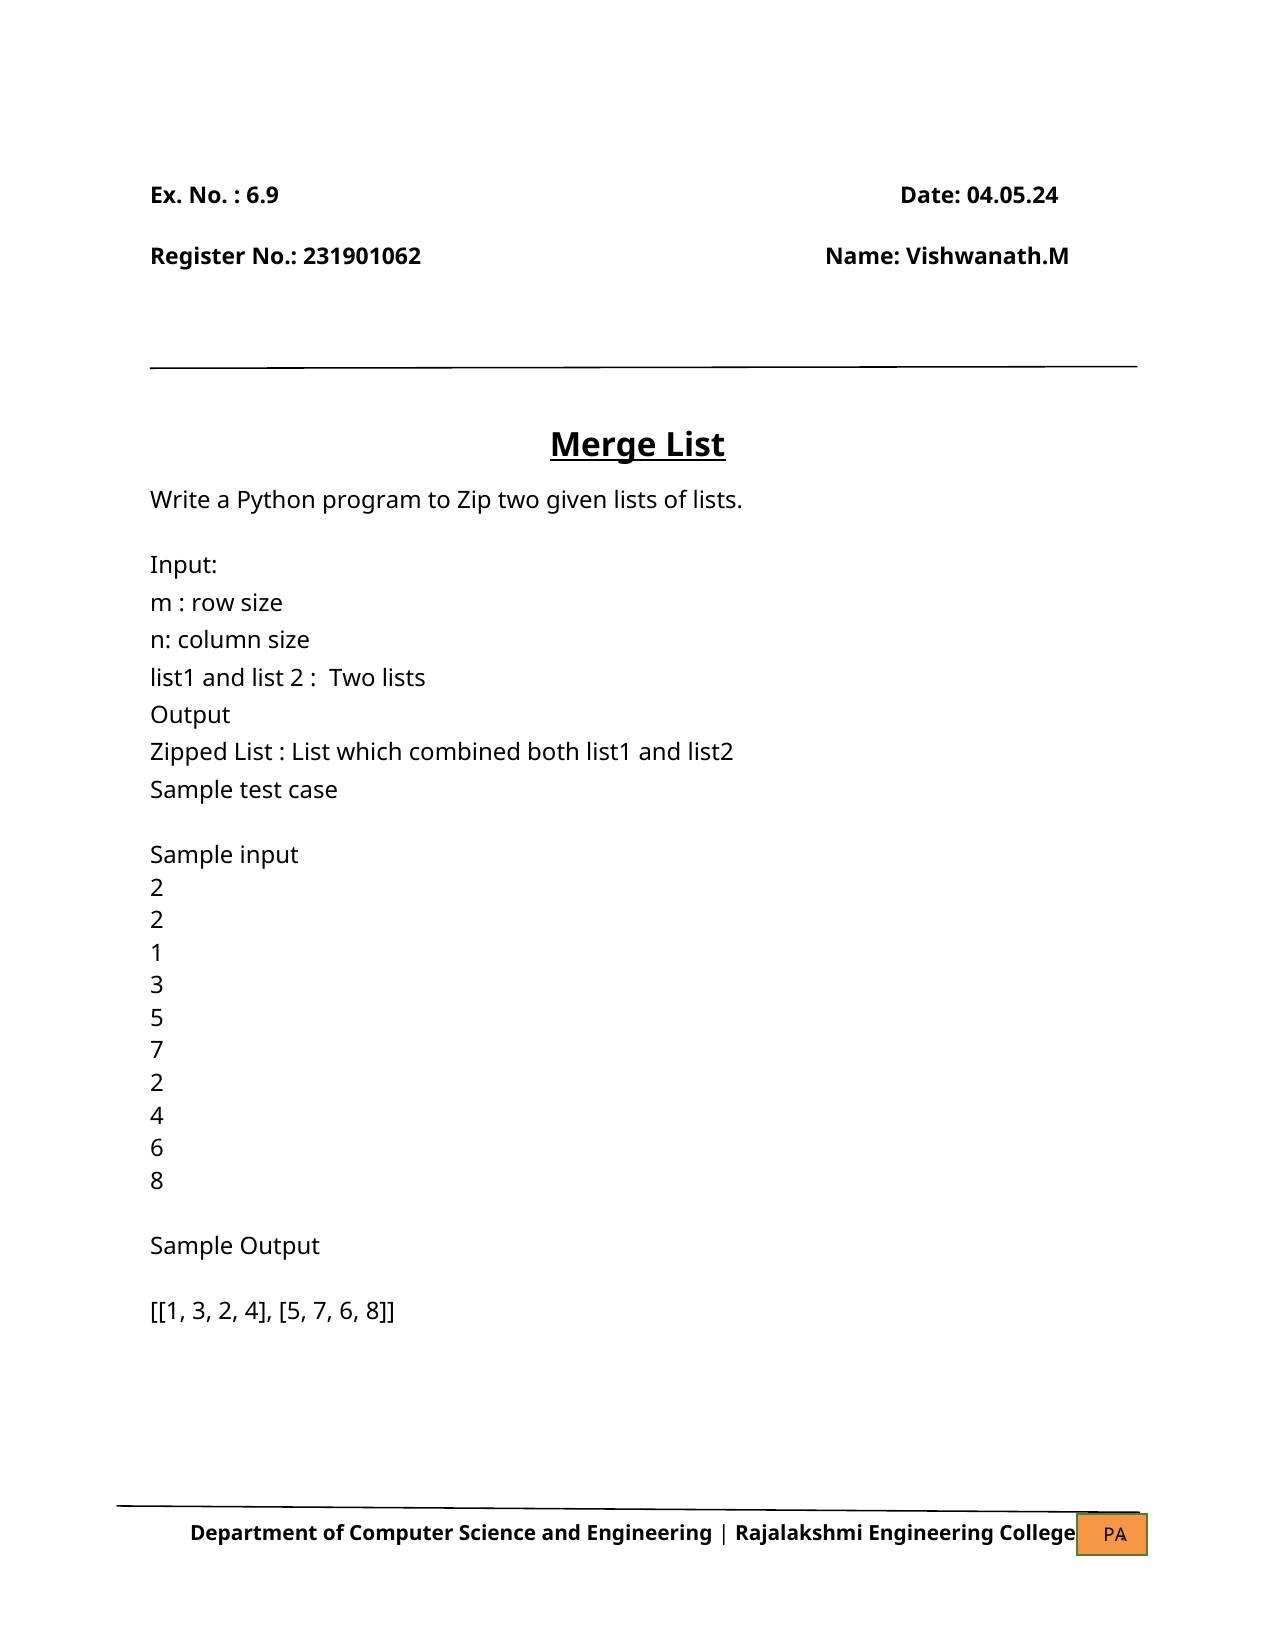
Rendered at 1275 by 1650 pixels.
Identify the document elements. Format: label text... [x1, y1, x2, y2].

text 2 [150, 870, 1125, 903]
text 5 [150, 1001, 1125, 1033]
text Zipped List : List which combined both list1 and list2 [150, 735, 1125, 768]
text 2 [150, 1066, 1125, 1098]
text Ex. No. : 6.9 Date: 04.05.24 [150, 179, 1125, 210]
text [[1, 3, 2, 4], [5, 7, 6, 8]] [150, 1294, 1125, 1327]
text m : row size [150, 586, 1125, 618]
text Write a Python program to Zip two given lists of lists. [150, 483, 1125, 516]
text Input: [150, 548, 1125, 581]
text Sample test case [150, 772, 1125, 805]
text 8 [150, 1164, 1125, 1196]
text 4 [150, 1098, 1125, 1131]
text n: column size [150, 623, 1125, 656]
text 3 [150, 968, 1125, 1001]
text list1 and list 2 : Two lists [150, 660, 1125, 693]
text 2 [150, 903, 1125, 936]
text Sample Output [150, 1229, 1125, 1262]
text 1 [150, 936, 1125, 968]
text Output [150, 698, 1125, 730]
text 7 [150, 1033, 1125, 1066]
text Sample input [150, 838, 1125, 870]
text Register No.: 231901062 Name: Vishwanath.M [150, 239, 1125, 271]
text 6 [150, 1131, 1125, 1164]
text Merge List [150, 421, 1125, 466]
